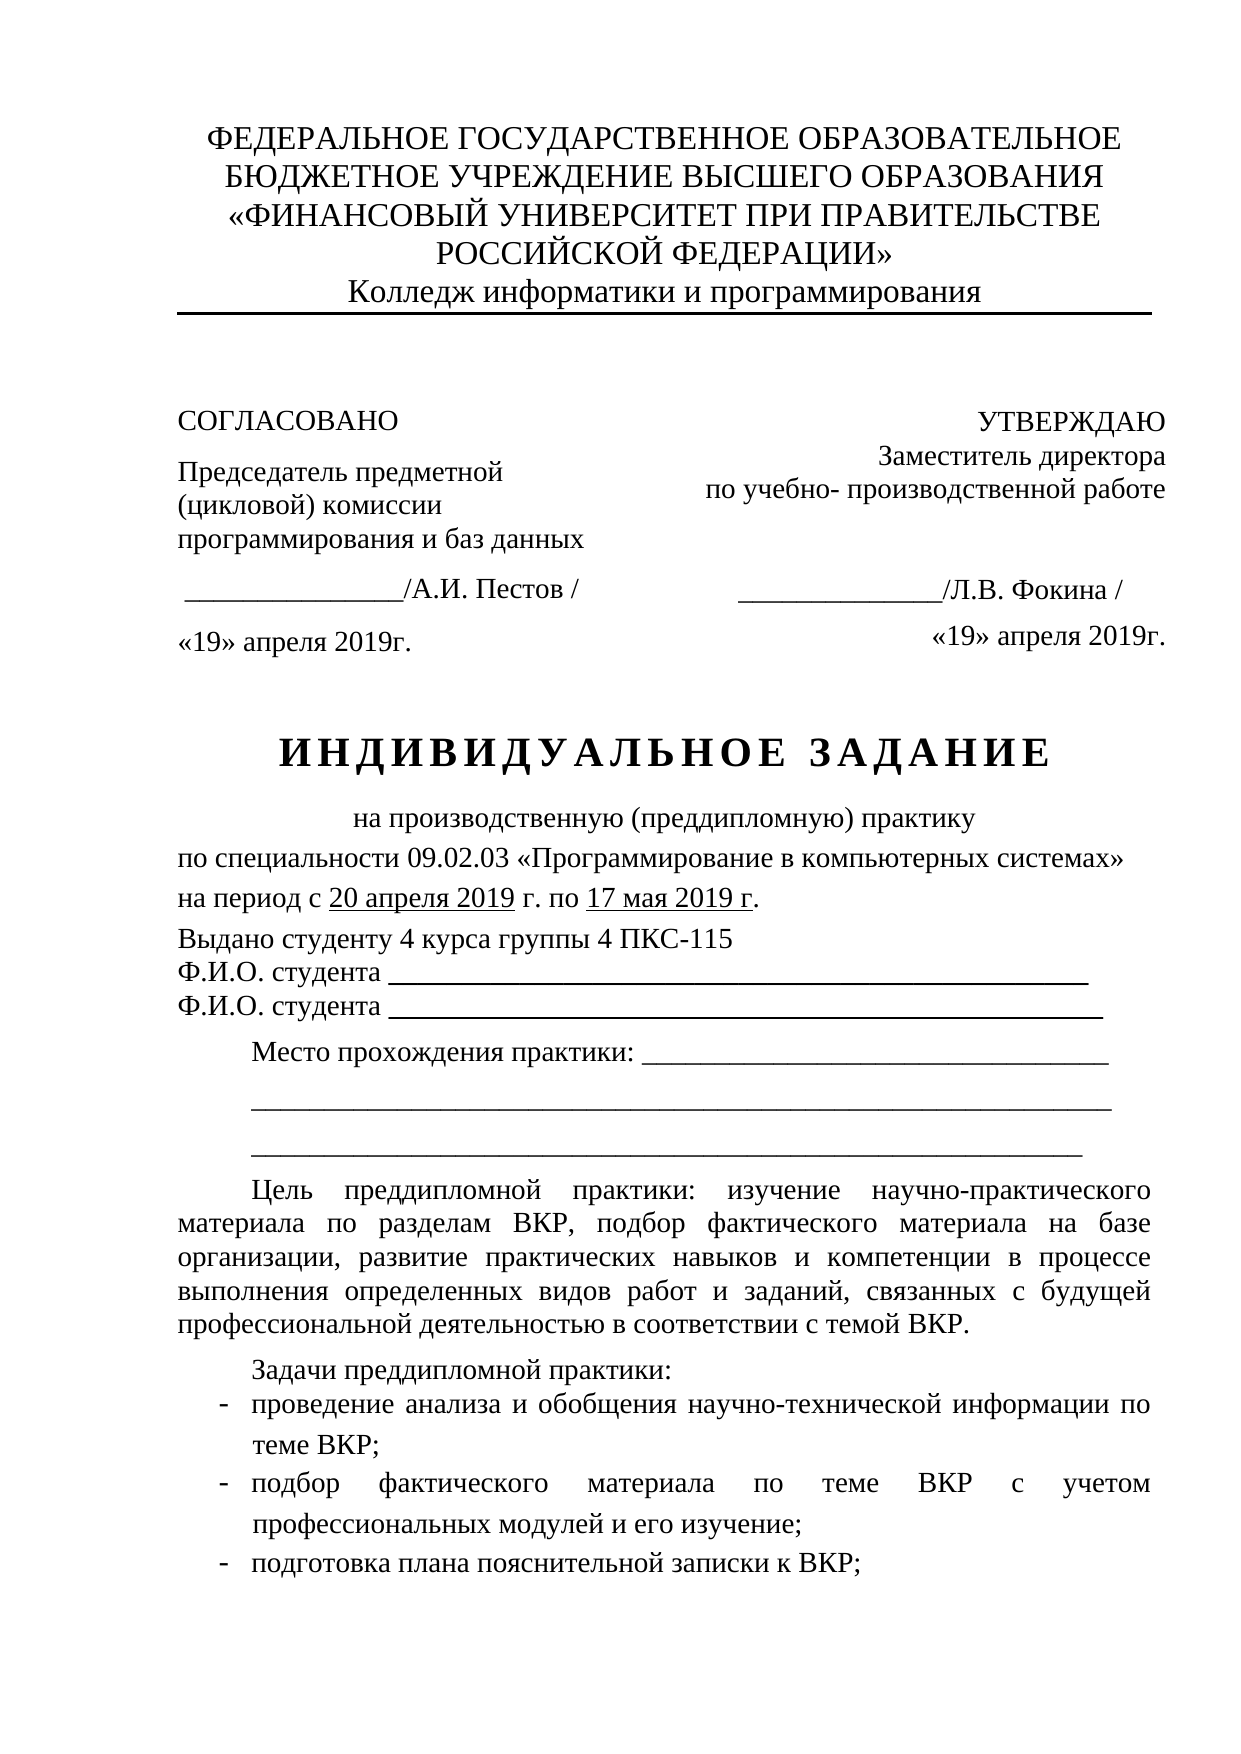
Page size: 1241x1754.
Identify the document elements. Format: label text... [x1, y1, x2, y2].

list подбор фактического материала по теме ВКР с учетом профессиональных модулей и его изучение; [215, 1465, 1152, 1540]
table_header СОГЛАСОВАНО Председатель предметной (цикловой) комиссии программирования и баз данных _______________/А.И. Пестов / «19» апреля 2019г. [166, 315, 684, 690]
text по специальности 09.02.03 «Программирование в компьютерных системах» на период с 20 апреля 2019 г. по 17 мая 2019 г. [177, 840, 1152, 914]
text Цель преддипломной практики: изучение научно-практического материала по разделам ВКР, подбор фактического материала на базе организации, развитие практических навыков и компетенции в процессе выполнения определенных видов работ и заданий, связанных с будущей профессиональной деятельностью в соответствии с темой ВКР. [177, 1172, 1152, 1340]
text Ф.И.О. студента _________________________________________________ [177, 988, 1152, 1021]
text _________________________________________________________ [177, 1126, 1152, 1159]
text ФЕДЕРАЛЬНОЕ ГОСУДАРСТВЕННОЕ ОБРАЗОВАТЕЛЬНОЕ БЮДЖЕТНОЕ УЧРЕЖДЕНИЕ ВЫСШЕГО ОБРАЗОВАНИЯ «ФИНАНСОВЫЙ УНИВЕРСИТЕТ ПРИ ПРАВИТЕЛЬСТВЕ РОССИЙСКОЙ ФЕДЕРАЦИИ» [177, 118, 1152, 271]
text Индивидуальное задание [177, 727, 1152, 775]
text Выдано студенту 4 курса группы 4 ПКС-115 [177, 921, 1152, 954]
list подготовка плана пояснительной записки к ВКР; [215, 1545, 1152, 1581]
text Ф.И.О. студента ________________________________________________ [177, 954, 1152, 988]
text на производственную (преддипломную) практику [177, 800, 1152, 834]
table_header УТВЕРЖДАЮ Заместитель директора по учебно- производственной работе ______________/Л.В. Фокина / «19» апреля 2019г. [684, 315, 1177, 690]
text Место прохождения практики: ________________________________ [177, 1034, 1152, 1067]
text ___________________________________________________________ [177, 1080, 1152, 1113]
text Задачи преддипломной практики: [177, 1352, 1152, 1386]
list проведение анализа и обобщения научно-технической информации по теме ВКР; [215, 1386, 1152, 1460]
text Колледж информатики и программирования [177, 271, 1152, 312]
